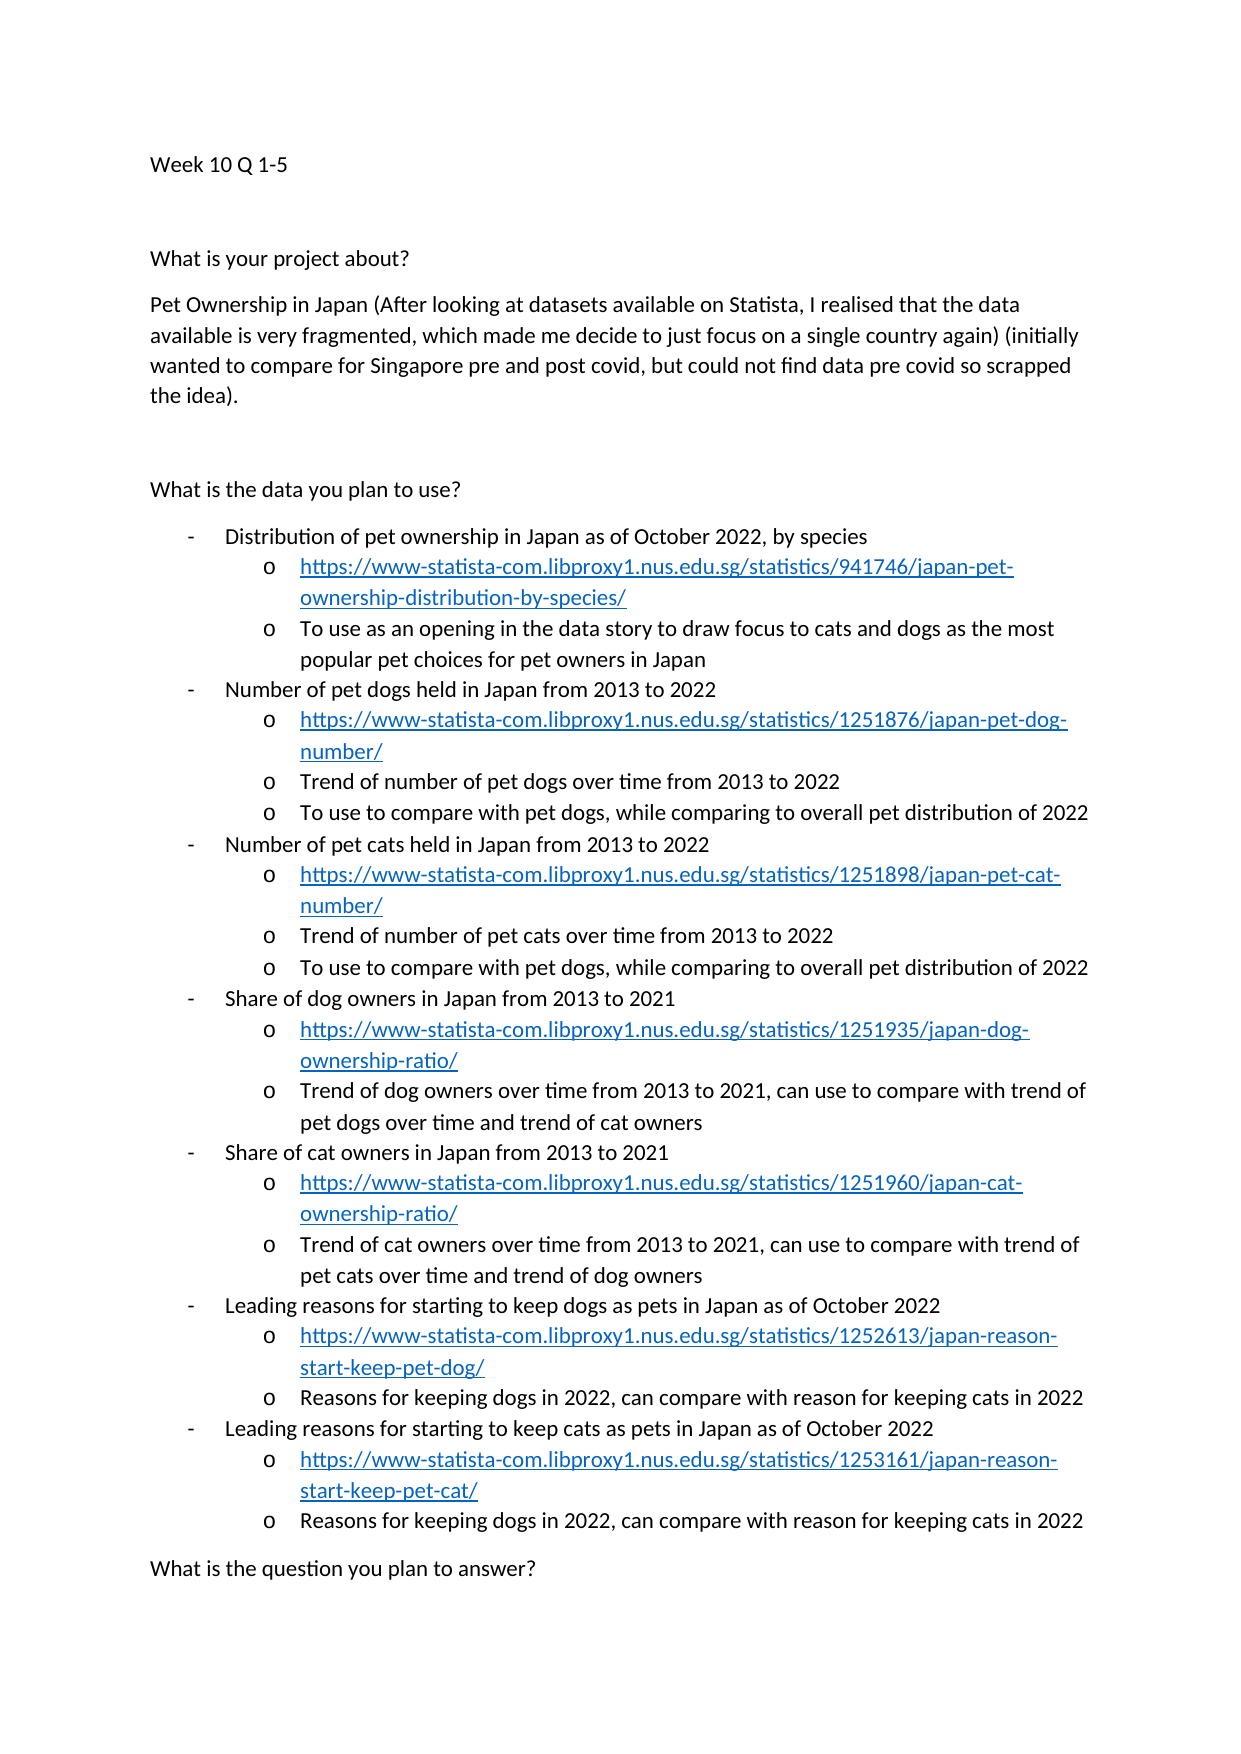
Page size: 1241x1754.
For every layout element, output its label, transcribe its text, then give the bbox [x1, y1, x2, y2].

list https://www-statista-com.libproxy1.nus.edu.sg/statistics/941746/japan-pet-ownership-distribution-by-species/ [262, 552, 1090, 611]
list Number of pet dogs held in Japan from 2013 to 2022 [187, 675, 1090, 703]
list Trend of dog owners over time from 2013 to 2021, can use to compare with trend of pet dogs over time and trend of cat owners [262, 1076, 1090, 1136]
list https://www-statista-com.libproxy1.nus.edu.sg/statistics/1252613/japan-reason-start-keep-pet-dog/ [262, 1321, 1090, 1381]
list To use as an opening in the data story to draw focus to cats and dogs as the most popular pet choices for pet owners in Japan [262, 614, 1090, 673]
list Trend of number of pet dogs over time from 2013 to 2022 [262, 767, 1090, 796]
list Trend of cat owners over time from 2013 to 2021, can use to compare with trend of pet cats over time and trend of dog owners [262, 1230, 1090, 1289]
list Reasons for keeping dogs in 2022, can compare with reason for keeping cats in 2022 [262, 1506, 1090, 1535]
list Leading reasons for starting to keep cats as pets in Japan as of October 2022 [187, 1414, 1090, 1442]
list Trend of number of pet cats over time from 2013 to 2022 [262, 922, 1090, 951]
list Share of cat owners in Japan from 2013 to 2021 [187, 1138, 1090, 1166]
list To use to compare with pet dogs, while comparing to overall pet distribution of 2022 [262, 798, 1090, 828]
list Leading reasons for starting to keep dogs as pets in Japan as of October 2022 [187, 1291, 1090, 1319]
list Share of dog owners in Japan from 2013 to 2021 [187, 984, 1090, 1013]
list https://www-statista-com.libproxy1.nus.edu.sg/statistics/1251876/japan-pet-dog-number/ [262, 705, 1090, 765]
list Distribution of pet ownership in Japan as of October 2022, by species [187, 522, 1090, 550]
text What is your project about? [150, 244, 1090, 272]
list Reasons for keeping dogs in 2022, can compare with reason for keeping cats in 2022 [262, 1383, 1090, 1412]
text What is the data you plan to use? [150, 475, 1090, 503]
list Number of pet cats held in Japan from 2013 to 2022 [187, 830, 1090, 858]
list https://www-statista-com.libproxy1.nus.edu.sg/statistics/1251960/japan-cat-ownership-ratio/ [262, 1168, 1090, 1227]
list https://www-statista-com.libproxy1.nus.edu.sg/statistics/1251898/japan-pet-cat-number/ [262, 860, 1090, 919]
list To use to compare with pet dogs, while comparing to overall pet distribution of 2022 [262, 953, 1090, 982]
text Pet Ownership in Japan (After looking at datasets available on Statista, I realised that the data available is very fragmented, which made me decide to just focus on a single country again) (initially wanted to compare for Singapore pre and post covid, but could not find data pre covid so scrapped the idea). [150, 291, 1090, 409]
list https://www-statista-com.libproxy1.nus.edu.sg/statistics/1251935/japan-dog-ownership-ratio/ [262, 1015, 1090, 1074]
text What is the question you plan to answer? [150, 1554, 1090, 1582]
text Week 10 Q 1-5 [150, 150, 1090, 178]
list https://www-statista-com.libproxy1.nus.edu.sg/statistics/1253161/japan-reason-start-keep-pet-cat/ [262, 1445, 1090, 1504]
